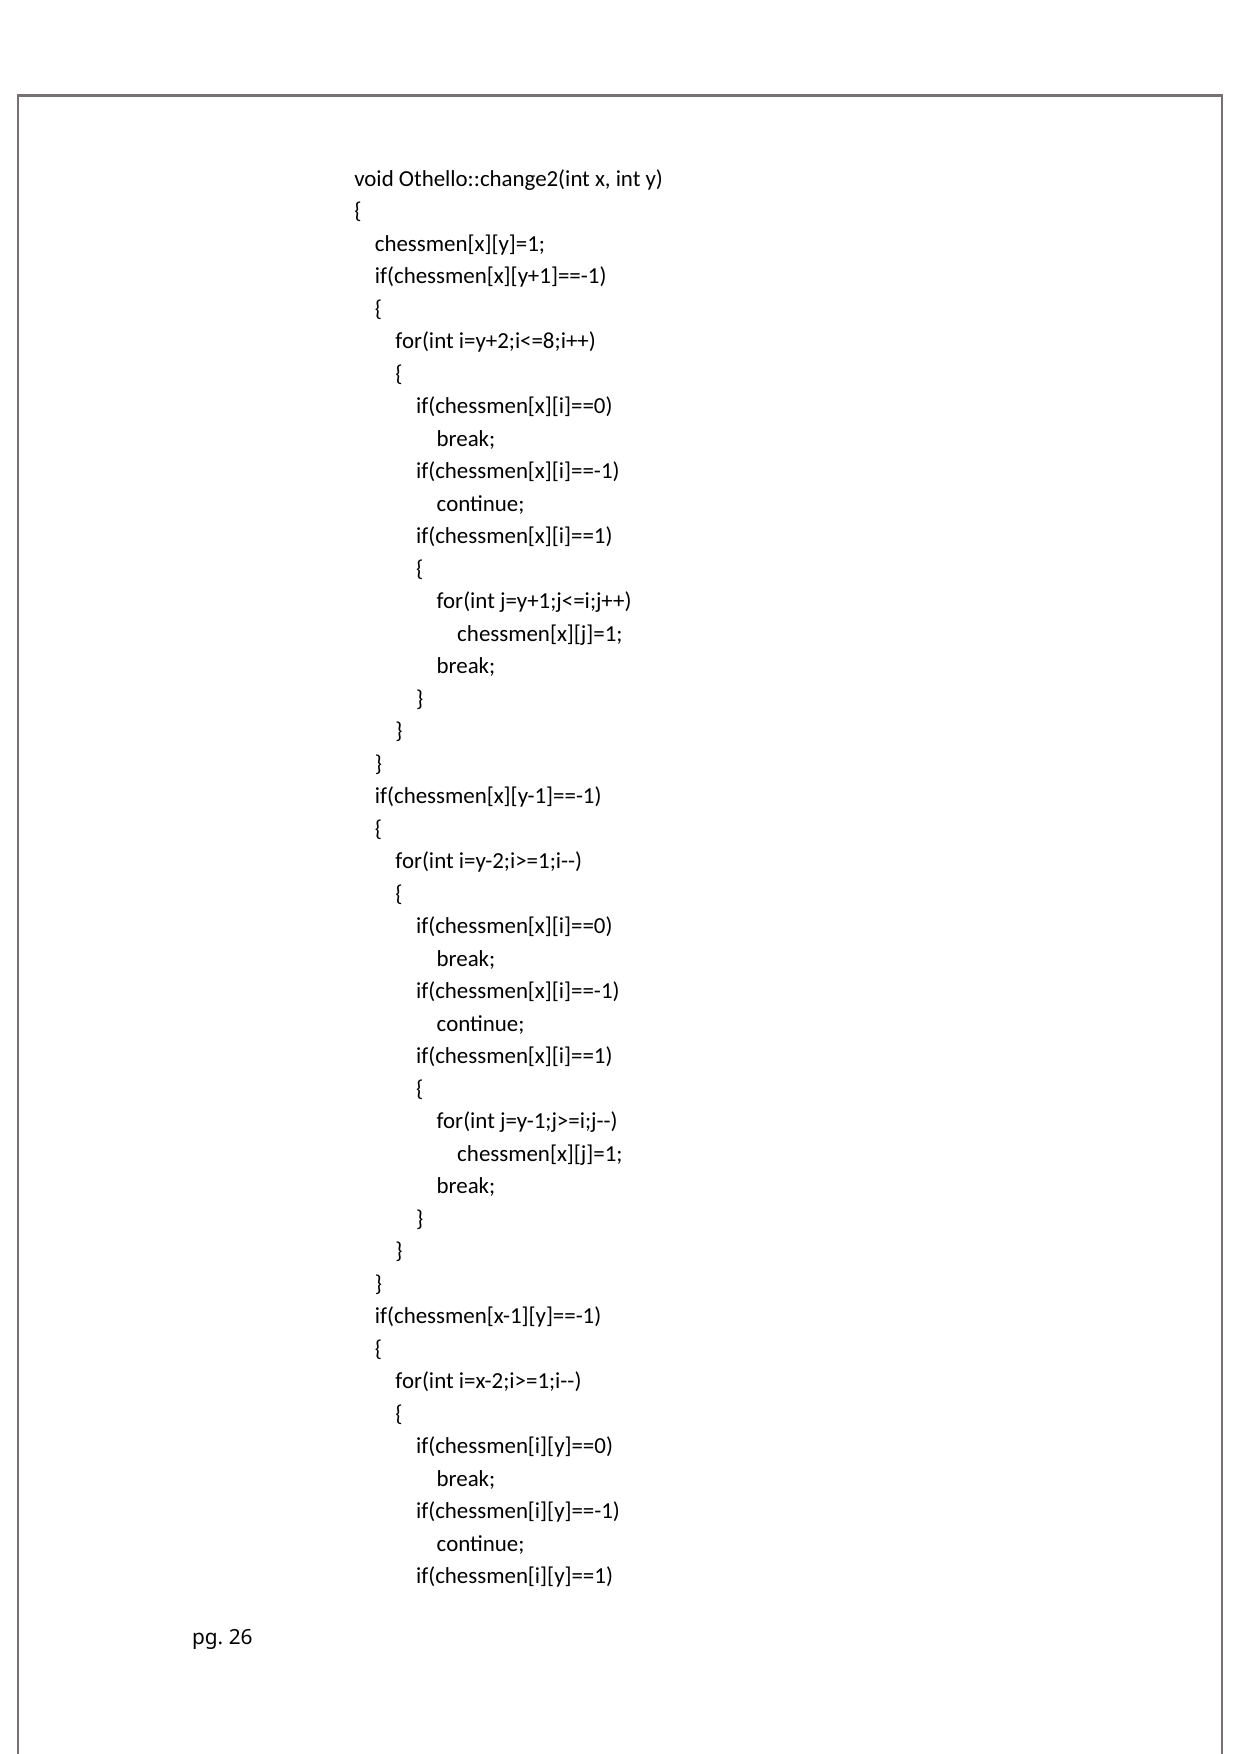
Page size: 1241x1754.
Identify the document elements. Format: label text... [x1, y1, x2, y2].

list if(chessmen[i][y]==-1) [308, 1494, 1053, 1527]
list if(chessmen[x][i]==-1) [308, 454, 1053, 487]
list for(int j=y+1;j<=i;j++) [308, 584, 1053, 617]
list if(chessmen[x-1][y]==-1) [308, 1299, 1053, 1332]
list break; [308, 942, 1053, 974]
list if(chessmen[x][i]==0) [308, 909, 1053, 942]
list { [308, 194, 1053, 227]
list break; [308, 1169, 1053, 1202]
list continue; [308, 1527, 1053, 1559]
list if(chessmen[x][i]==0) [308, 389, 1053, 422]
list } [308, 1234, 1053, 1267]
list for(int j=y-1;j>=i;j--) [308, 1104, 1053, 1137]
list } [308, 747, 1053, 779]
list { [308, 292, 1053, 324]
list chessmen[x][y]=1; [308, 227, 1053, 259]
list chessmen[x][j]=1; [308, 1137, 1053, 1169]
list break; [308, 422, 1053, 454]
list chessmen[x][j]=1; [308, 617, 1053, 649]
list break; [308, 1462, 1053, 1494]
list break; [308, 649, 1053, 682]
list if(chessmen[x][i]==-1) [308, 974, 1053, 1007]
list if(chessmen[i][y]==0) [308, 1429, 1053, 1462]
list if(chessmen[x][y+1]==-1) [308, 259, 1053, 292]
list } [308, 1267, 1053, 1299]
list if(chessmen[i][y]==1) [308, 1559, 1053, 1592]
list for(int i=y+2;i<=8;i++) [308, 324, 1053, 357]
list { [308, 877, 1053, 909]
list for(int i=x-2;i>=1;i--) [308, 1364, 1053, 1397]
list if(chessmen[x][y-1]==-1) [308, 779, 1053, 812]
list { [308, 1397, 1053, 1429]
list } [308, 682, 1053, 714]
list { [308, 1072, 1053, 1104]
list { [308, 812, 1053, 844]
list } [308, 714, 1053, 747]
list continue; [308, 1007, 1053, 1039]
list continue; [308, 487, 1053, 519]
list if(chessmen[x][i]==1) [308, 519, 1053, 552]
list void Othello::change2(int x, int y) [308, 162, 1053, 194]
list } [308, 1202, 1053, 1234]
list if(chessmen[x][i]==1) [308, 1039, 1053, 1072]
list { [308, 552, 1053, 584]
list { [308, 1332, 1053, 1364]
list for(int i=y-2;i>=1;i--) [308, 844, 1053, 877]
list { [308, 357, 1053, 389]
